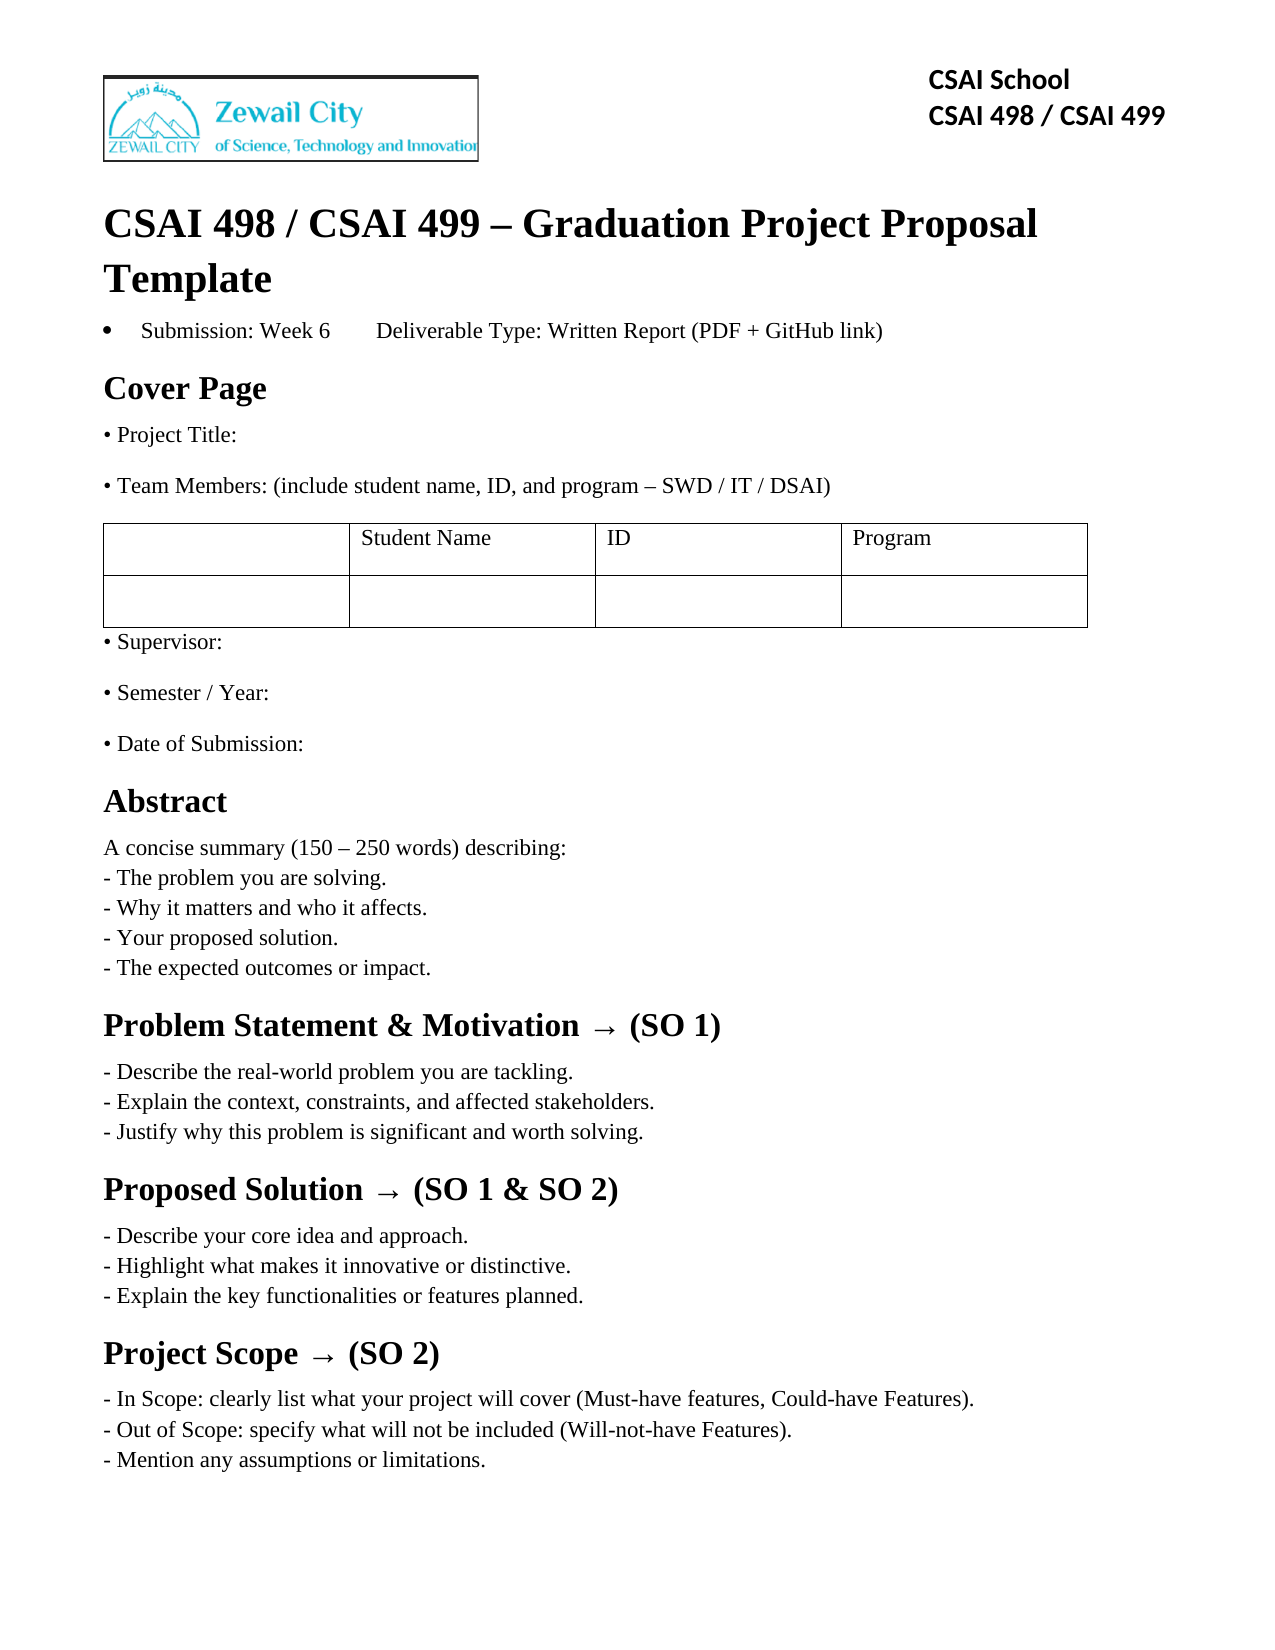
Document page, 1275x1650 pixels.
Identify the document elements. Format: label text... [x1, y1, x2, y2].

text - Describe your core idea and approach. - Highlight what makes it innovative or distinctive. - Explain the key functionalities or features planned. [103, 1222, 1087, 1308]
text • Supervisor: [103, 628, 1087, 654]
subtitle CSAI 498 / CSAI 499 – Graduation Project Proposal Template [103, 199, 1087, 302]
table_cell [596, 576, 841, 627]
subtitle Problem Statement & Motivation → (SO 1) [103, 1005, 1087, 1044]
text • Semester / Year: [103, 679, 1087, 705]
text • Team Members: (include student name, ID, and program – SWD / IT / DSAI) [103, 472, 1087, 498]
text A concise summary (150 – 250 words) describing: - The problem you are solving. - Why it matters and who it affects. - Your proposed solution. - The expected outcomes or impact. [103, 833, 1087, 981]
table_header Program [842, 524, 1087, 575]
text • Date of Submission: [103, 730, 1087, 756]
text - Describe the real-world problem you are tackling. - Explain the context, constraints, and affected stakeholders. - Justify why this problem is significant and worth solving. [103, 1058, 1087, 1144]
subtitle Proposed Solution → (SO 1 & SO 2) [103, 1169, 1087, 1208]
table_header ID [596, 524, 841, 575]
text • Project Title: [103, 421, 1087, 447]
subtitle Project Scope → (SO 2) [103, 1333, 1087, 1371]
table_cell [104, 576, 349, 627]
text - In Scope: clearly list what your project will cover (Must-have features, Could-have Features). - Out of Scope: specify what will not be included (Will-not-have Features). - Mention any assumptions or limitations. [103, 1386, 1087, 1472]
subtitle Abstract [103, 781, 1087, 819]
table_header Student Name [350, 524, 595, 575]
table_header [104, 524, 349, 575]
subtitle Cover Page [103, 368, 1087, 407]
list Submission: Week 6 Deliverable Type: Written Report (PDF + GitHub link) [103, 317, 1087, 344]
table_cell [350, 576, 595, 627]
table_cell [842, 576, 1087, 627]
picture [103, 75, 479, 162]
